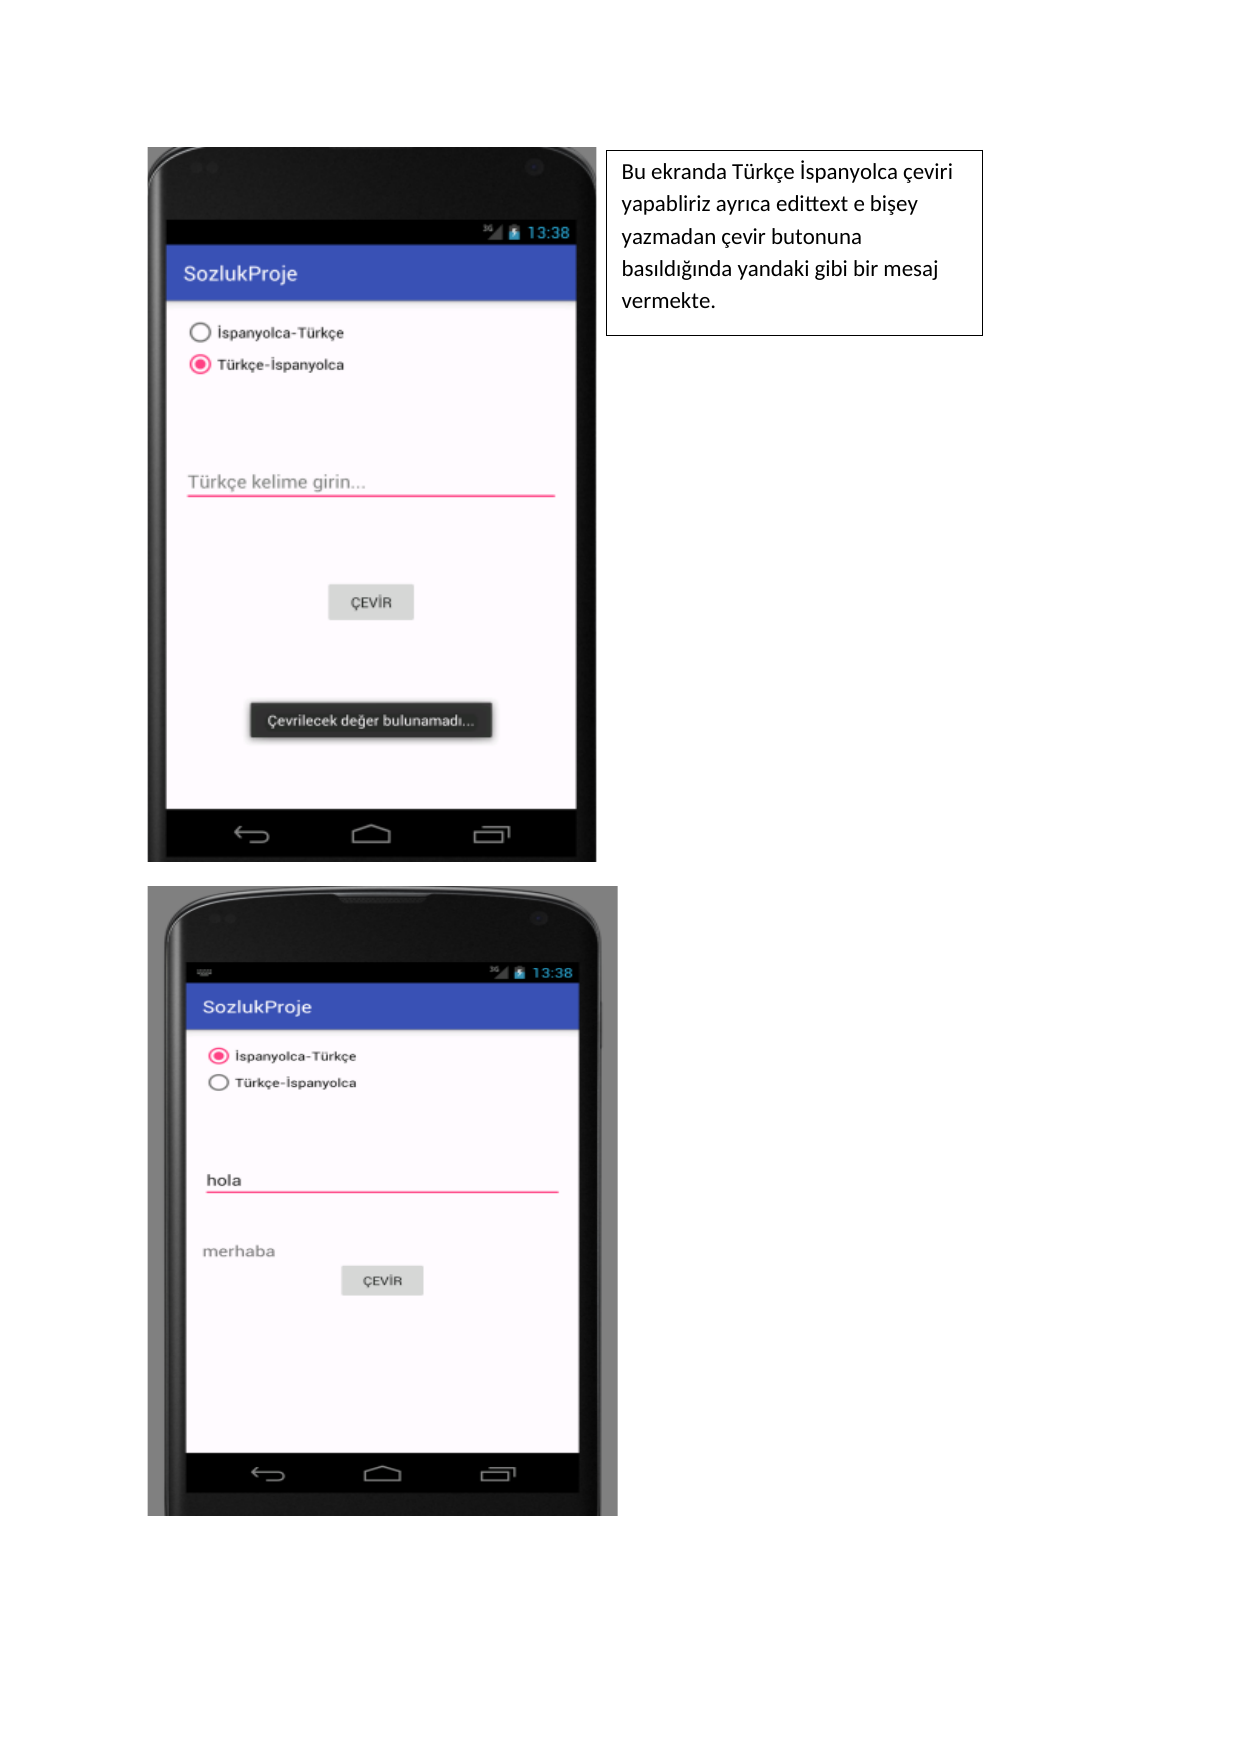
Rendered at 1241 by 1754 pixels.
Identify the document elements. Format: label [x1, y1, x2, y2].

picture [147, 886, 618, 1516]
picture [147, 147, 597, 862]
